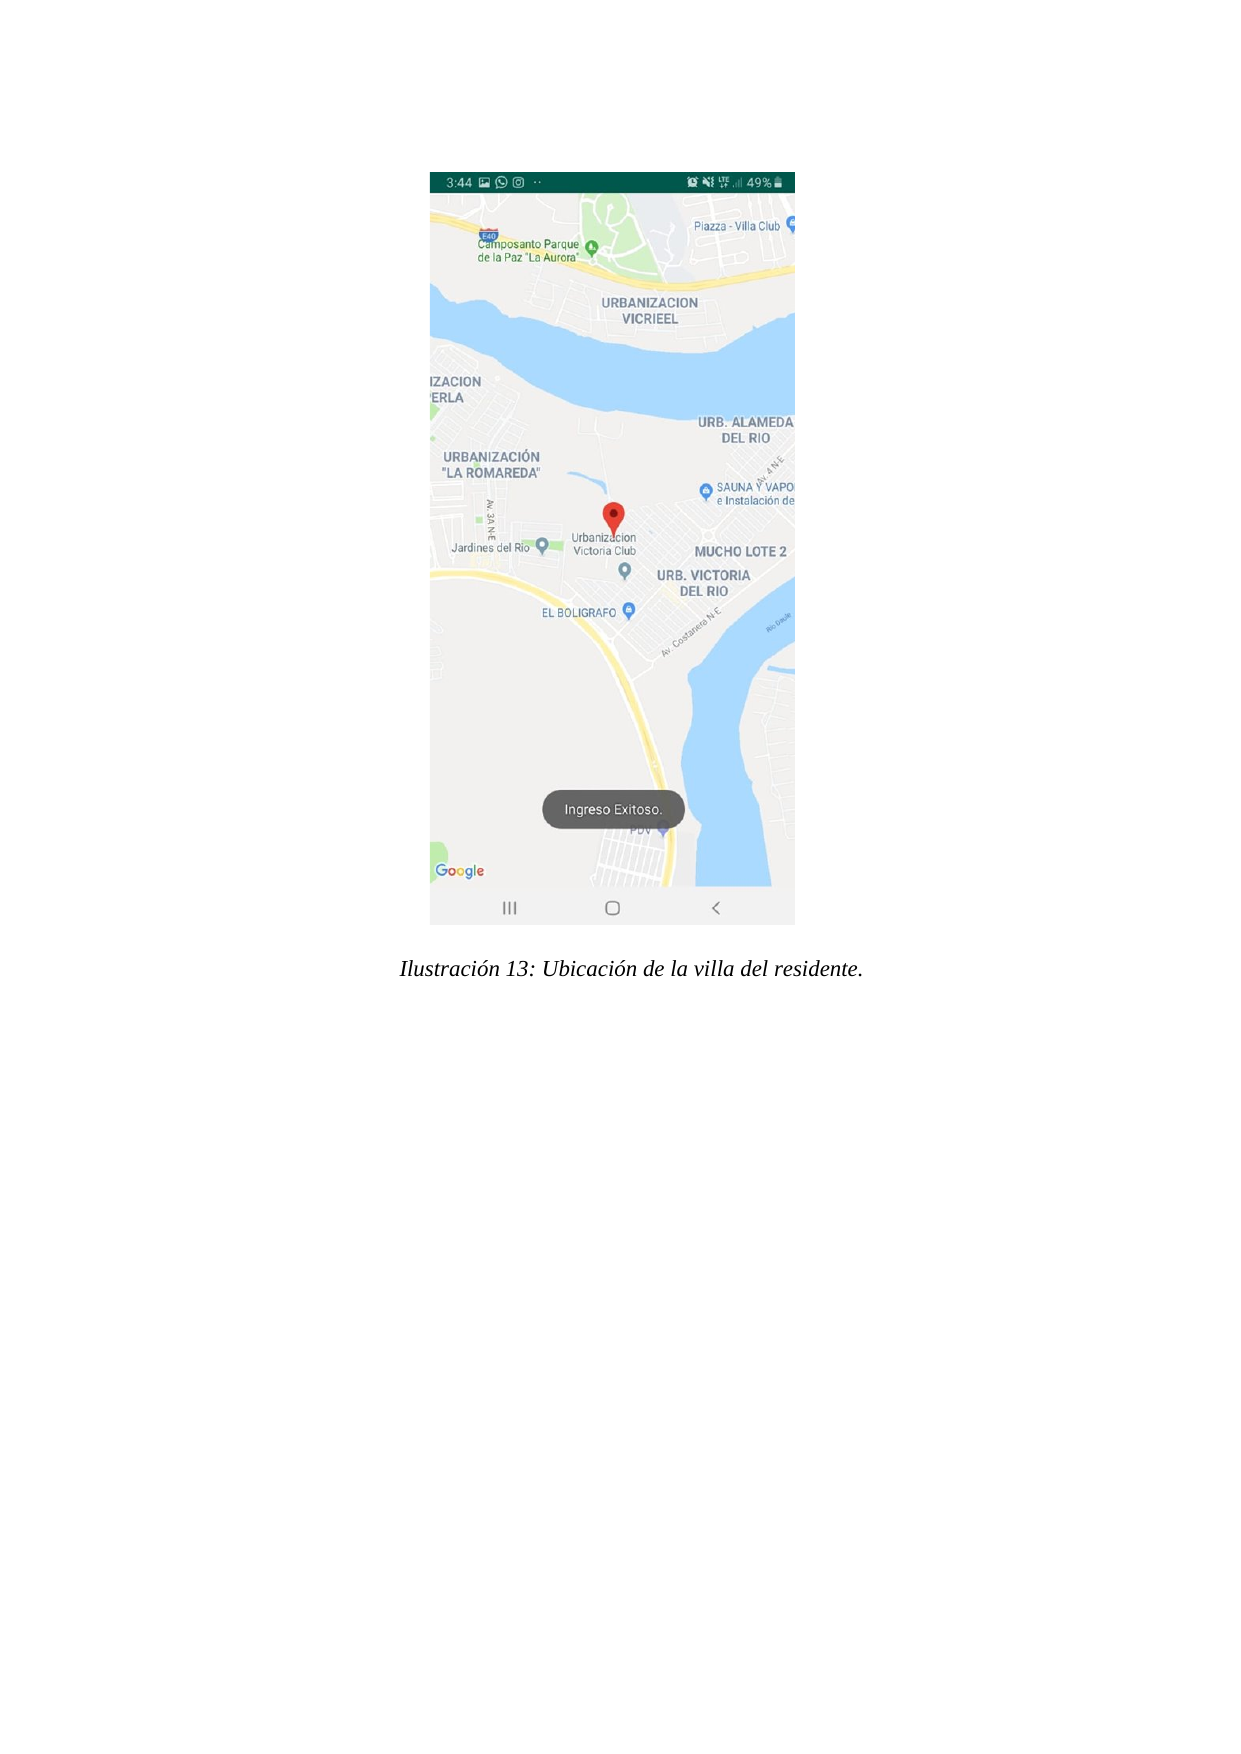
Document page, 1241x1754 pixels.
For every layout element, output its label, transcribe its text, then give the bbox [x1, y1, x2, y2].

picture [429, 172, 795, 925]
text Ilustración 13: Ubicación de la villa del residente. [177, 955, 1063, 982]
